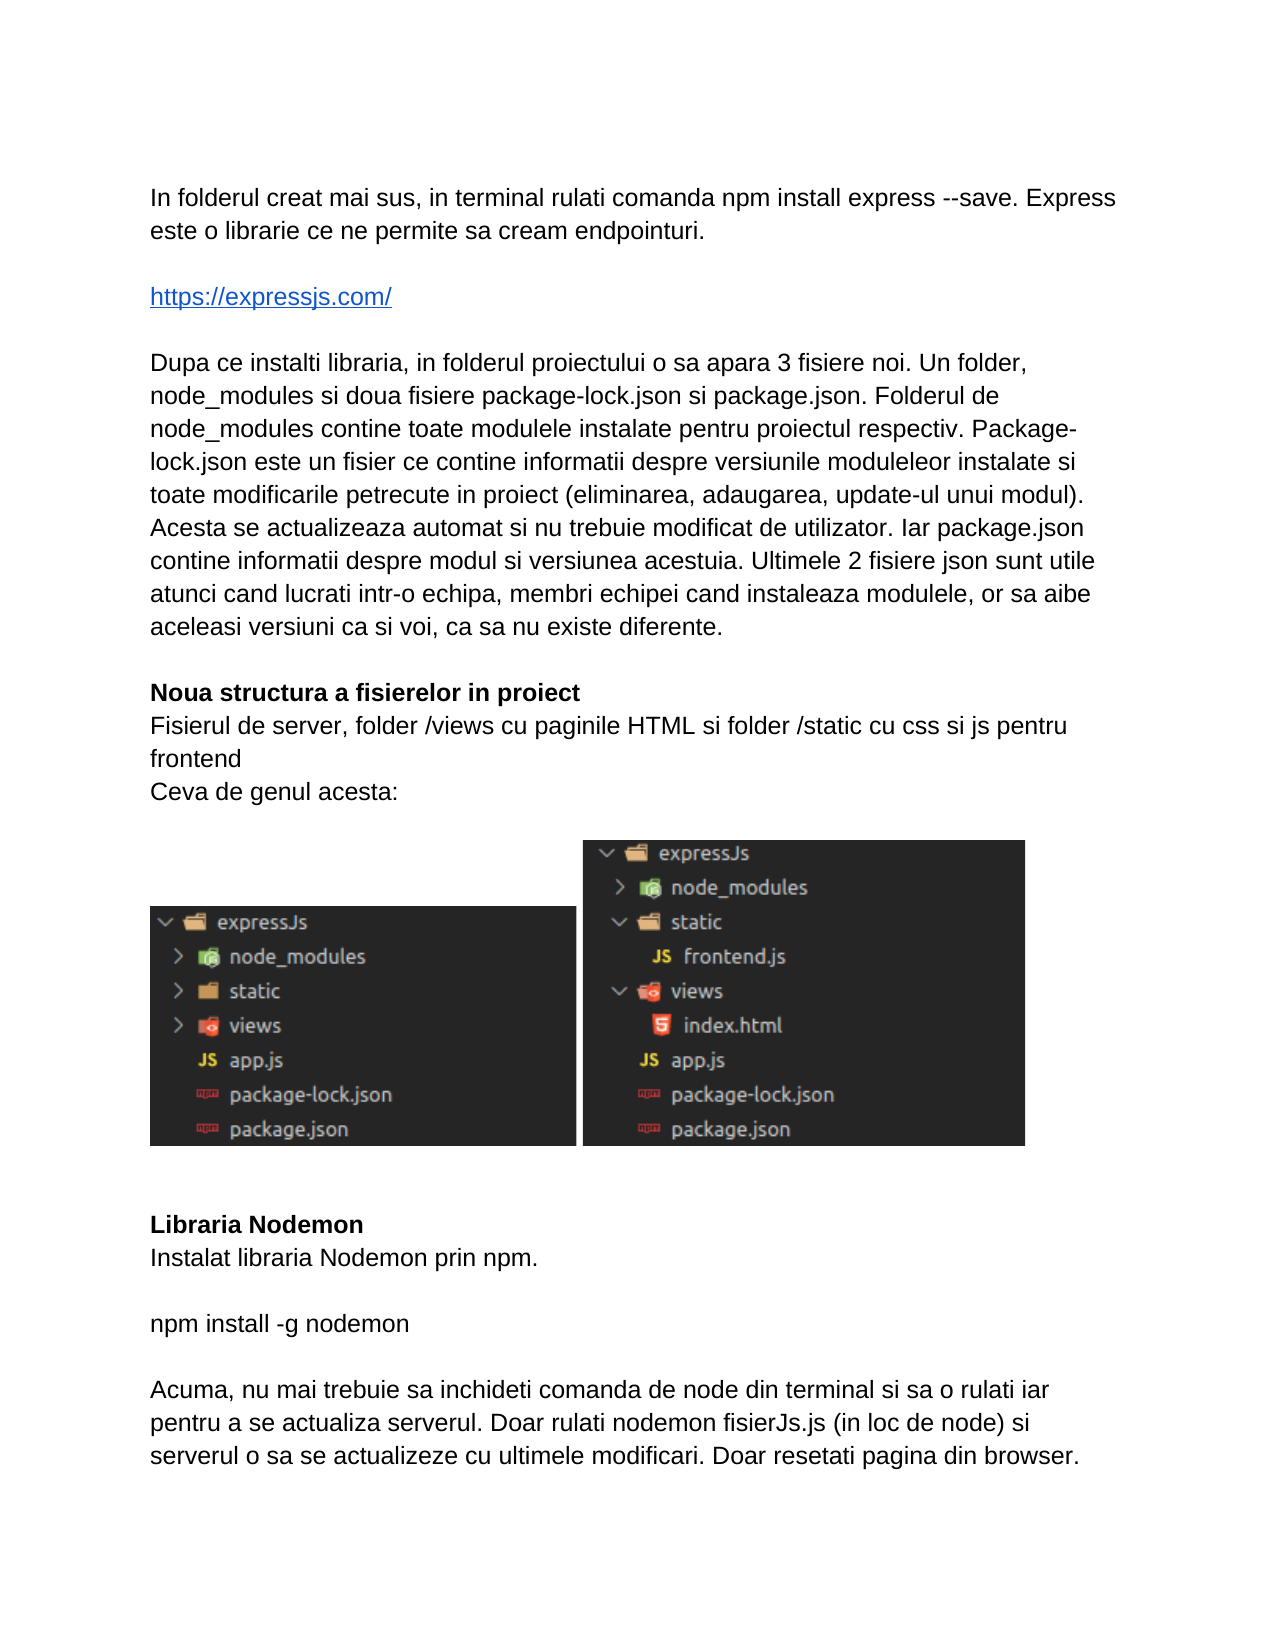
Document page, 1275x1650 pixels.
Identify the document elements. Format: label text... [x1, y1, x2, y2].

text Noua structura a fisierelor in proiect [150, 678, 1125, 707]
text Instalat libraria Nodemon prin npm. [150, 1243, 1125, 1271]
text Fisierul de server, folder /views cu paginile HTML si folder /static cu css si js pentru frontend [150, 711, 1125, 773]
picture [150, 906, 577, 1146]
picture [582, 840, 1025, 1146]
text Dupa ce instalti libraria, in folderul proiectului o sa apara 3 fisiere noi. Un folder, node_modules si doua fisiere package-lock.json si package.json. Folderul de node_modules contine toate modulele instalate pentru proiectul respectiv. Package-lock.json este un fisier ce contine informatii despre versiunile moduleleor instalate si toate modificarile petrecute in proiect (eliminarea, adaugarea, update-ul unui modul). Acesta se actualizeaza automat si nu trebuie modificat de utilizator. Iar package.json contine informatii despre modul si versiunea acestuia. Ultimele 2 fisiere json sunt utile atunci cand lucrati intr-o echipa, membri echipei cand instaleaza modulele, or sa aibe aceleasi versiuni ca si voi, ca sa nu existe diferente. [150, 348, 1125, 641]
text Ceva de genul acesta: [150, 777, 1125, 806]
text Libraria Nodemon [150, 1209, 1125, 1238]
text https://expressjs.com/ [150, 282, 1125, 311]
text Acuma, nu mai trebuie sa inchideti comanda de node din terminal si sa o rulati iar pentru a se actualiza serverul. Doar rulati nodemon fisierJs.js (in loc de node) si serverul o sa se actualizeze cu ultimele modificari. Doar resetati pagina din browser. [150, 1375, 1125, 1469]
text In folderul creat mai sus, in terminal rulati comanda npm install express --save. Express este o librarie ce ne permite sa cream endpointuri. [150, 183, 1125, 245]
text npm install -g nodemon [150, 1309, 1125, 1337]
